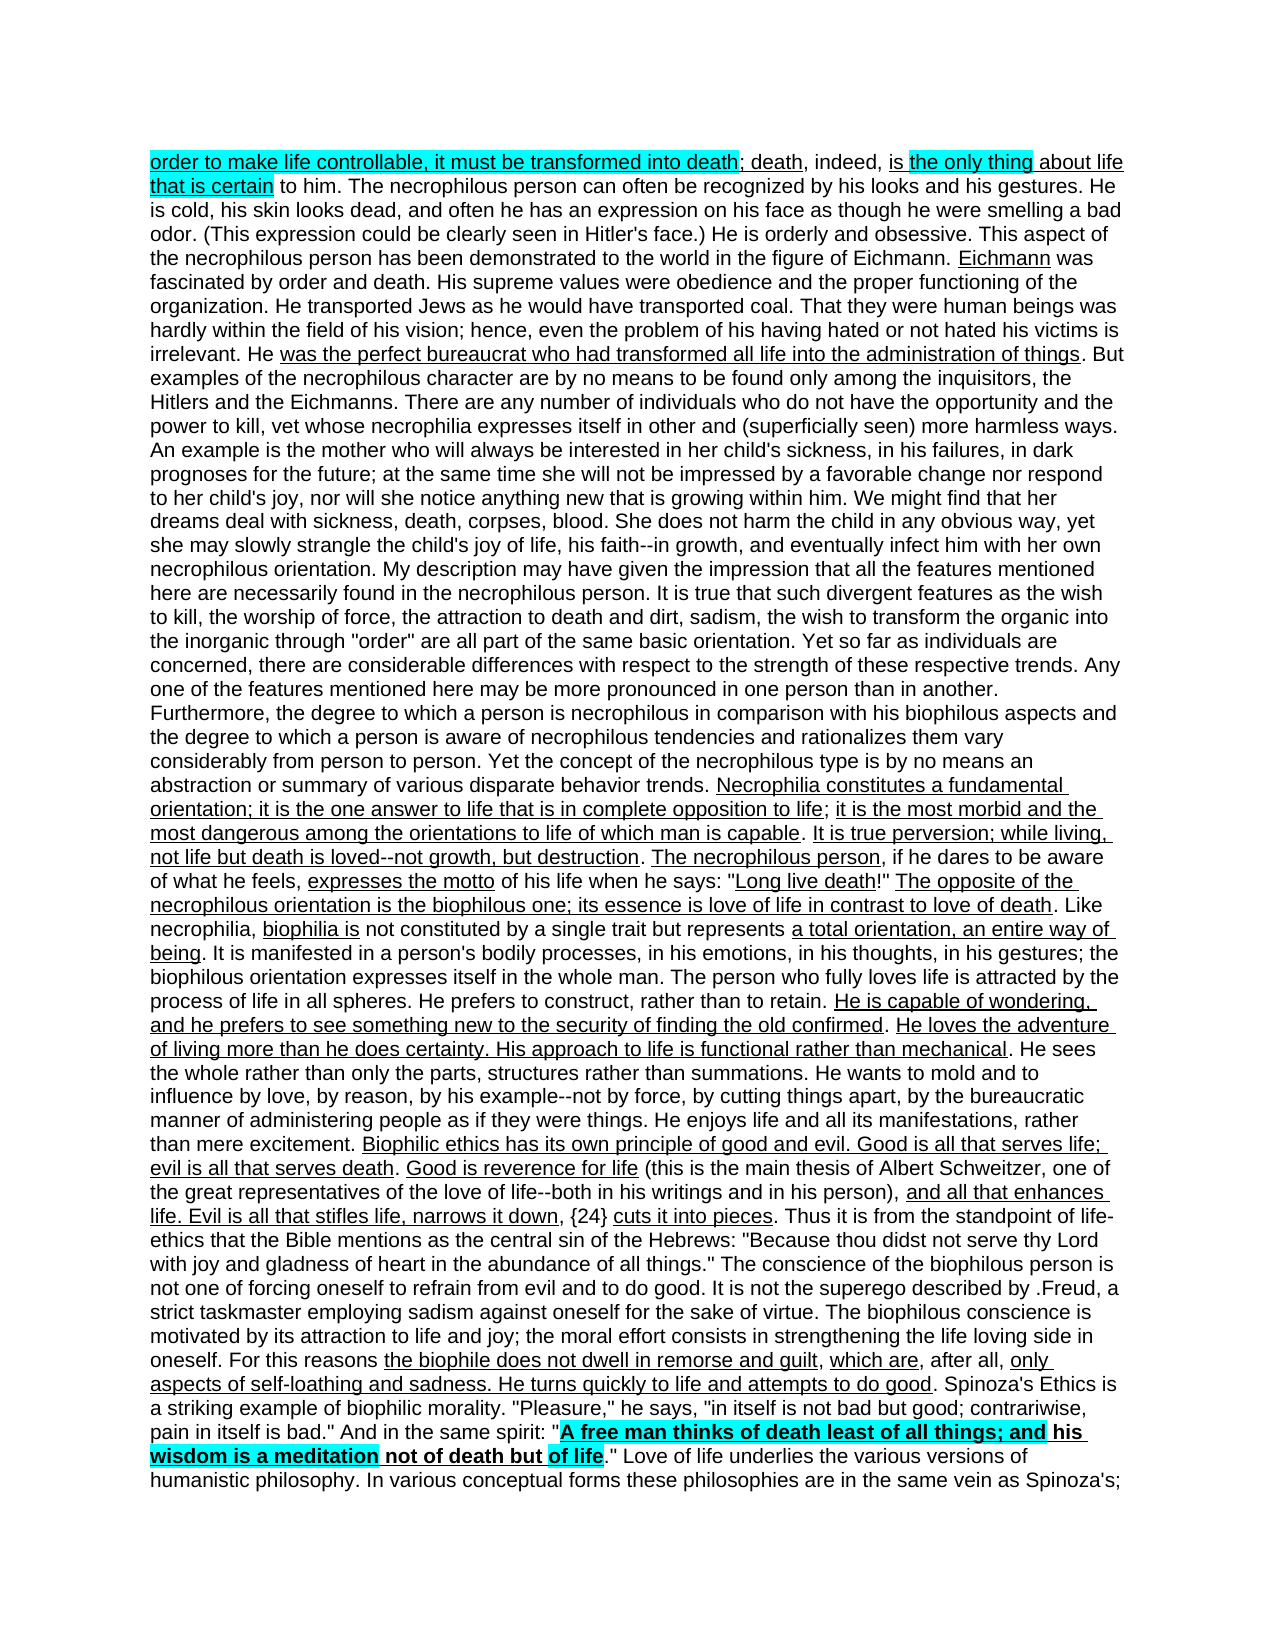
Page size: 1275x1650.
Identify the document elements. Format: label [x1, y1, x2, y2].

text [150, 150, 1125, 1492]
